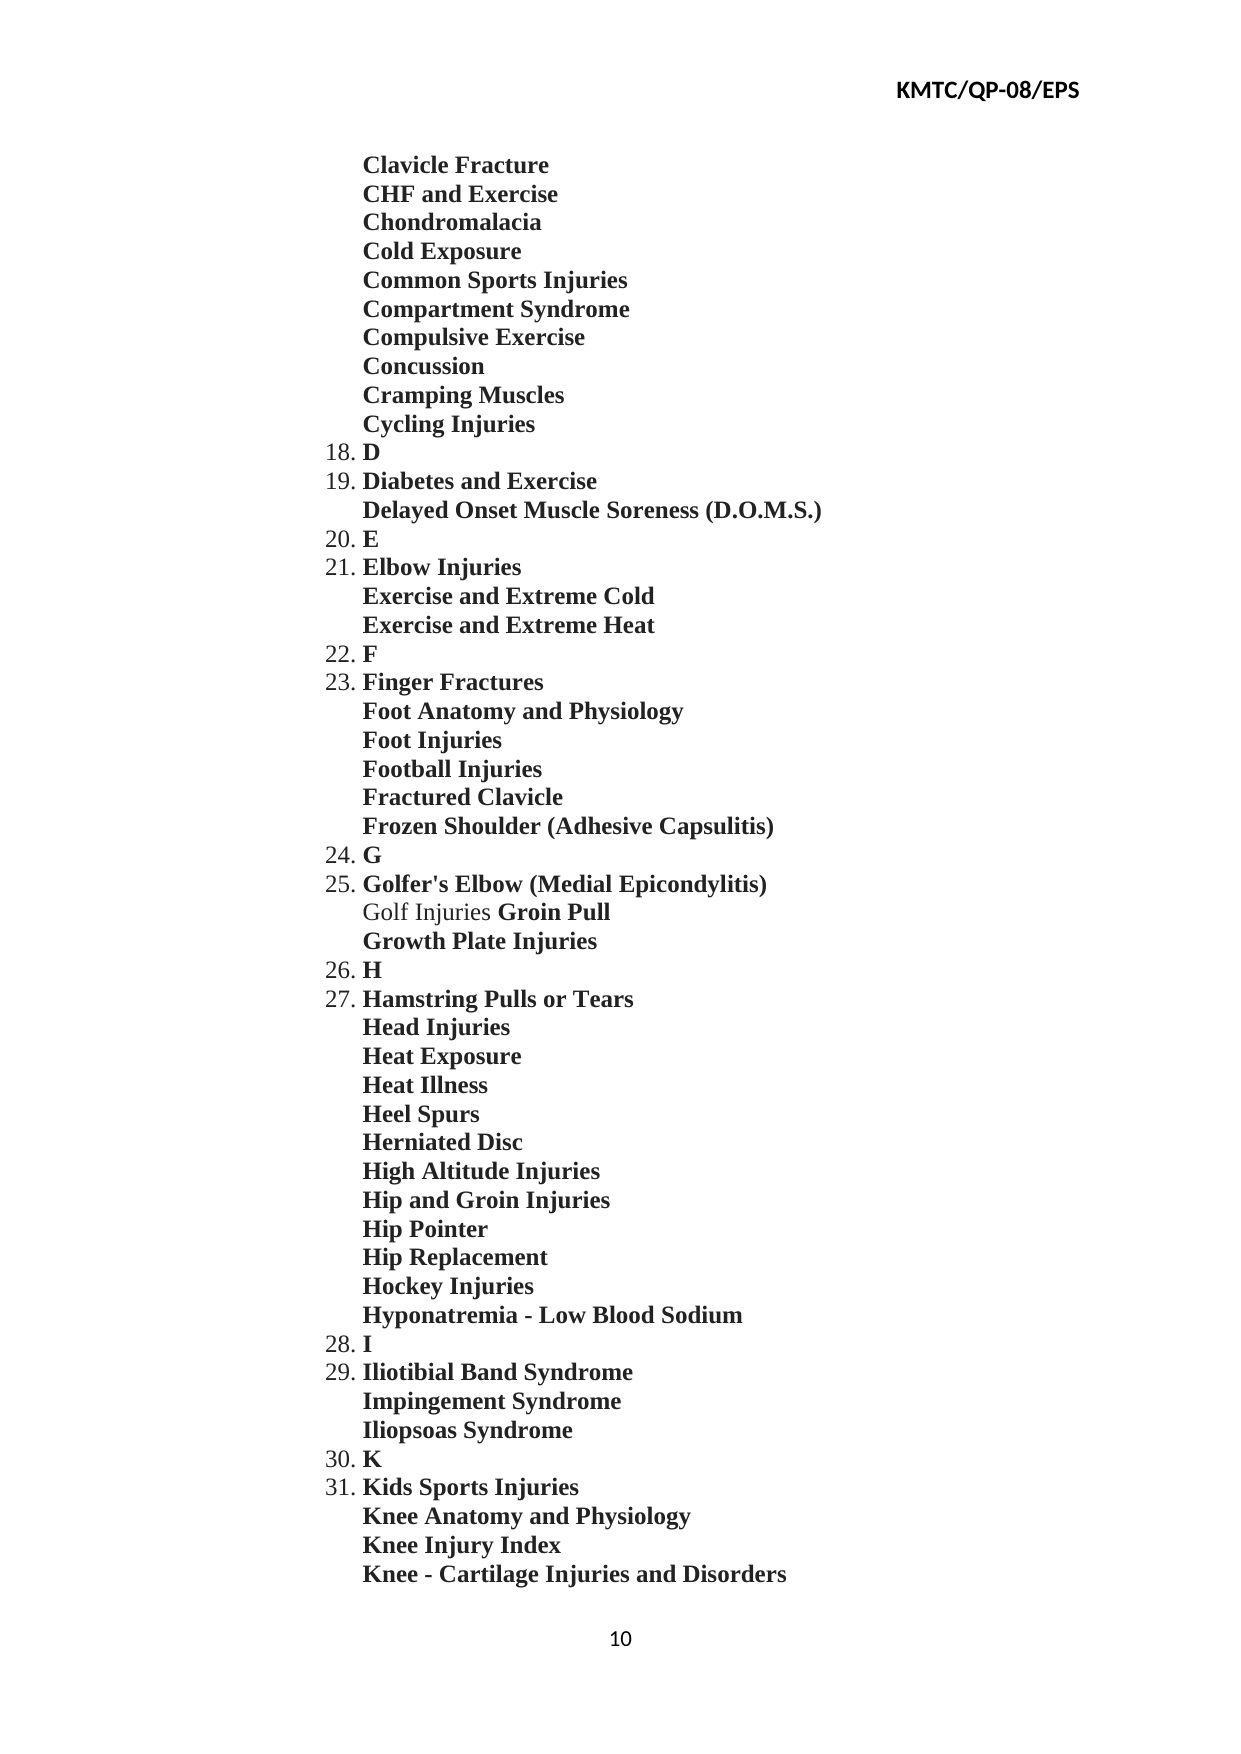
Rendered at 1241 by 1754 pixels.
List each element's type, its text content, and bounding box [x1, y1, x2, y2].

list Hamstring Pulls or Tears Head Injuries Heat Exposure Heat Illness Heel Spurs Herniated Disc High Altitude Injuries Hip and Groin Injuries Hip Pointer Hip Replacement Hockey Injuries Hyponatremia - Low Blood Sodium [325, 984, 1090, 1329]
list Iliotibial Band Syndrome Impingement Syndrome Iliopsoas Syndrome [325, 1357, 1090, 1444]
list Finger Fractures Foot Anatomy and Physiology Foot Injuries Football Injuries Fractured Clavicle Frozen Shoulder (Adhesive Capsulitis) [325, 667, 1090, 840]
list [325, 150, 1090, 437]
list K [325, 1444, 1090, 1472]
list F [325, 639, 1090, 667]
list D [325, 437, 1090, 466]
list H [325, 955, 1090, 984]
list Diabetes and Exercise Delayed Onset Muscle Soreness (D.O.M.S.) [325, 466, 1090, 524]
list Elbow Injuries Exercise and Extreme Cold Exercise and Extreme Heat [325, 552, 1090, 639]
list G [325, 840, 1090, 869]
list I [325, 1329, 1090, 1357]
list Golfer's Elbow (Medial Epicondylitis) Golf Injuries Groin Pull Growth Plate Injuries [325, 869, 1090, 955]
list E [325, 524, 1090, 552]
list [325, 1472, 1090, 1587]
